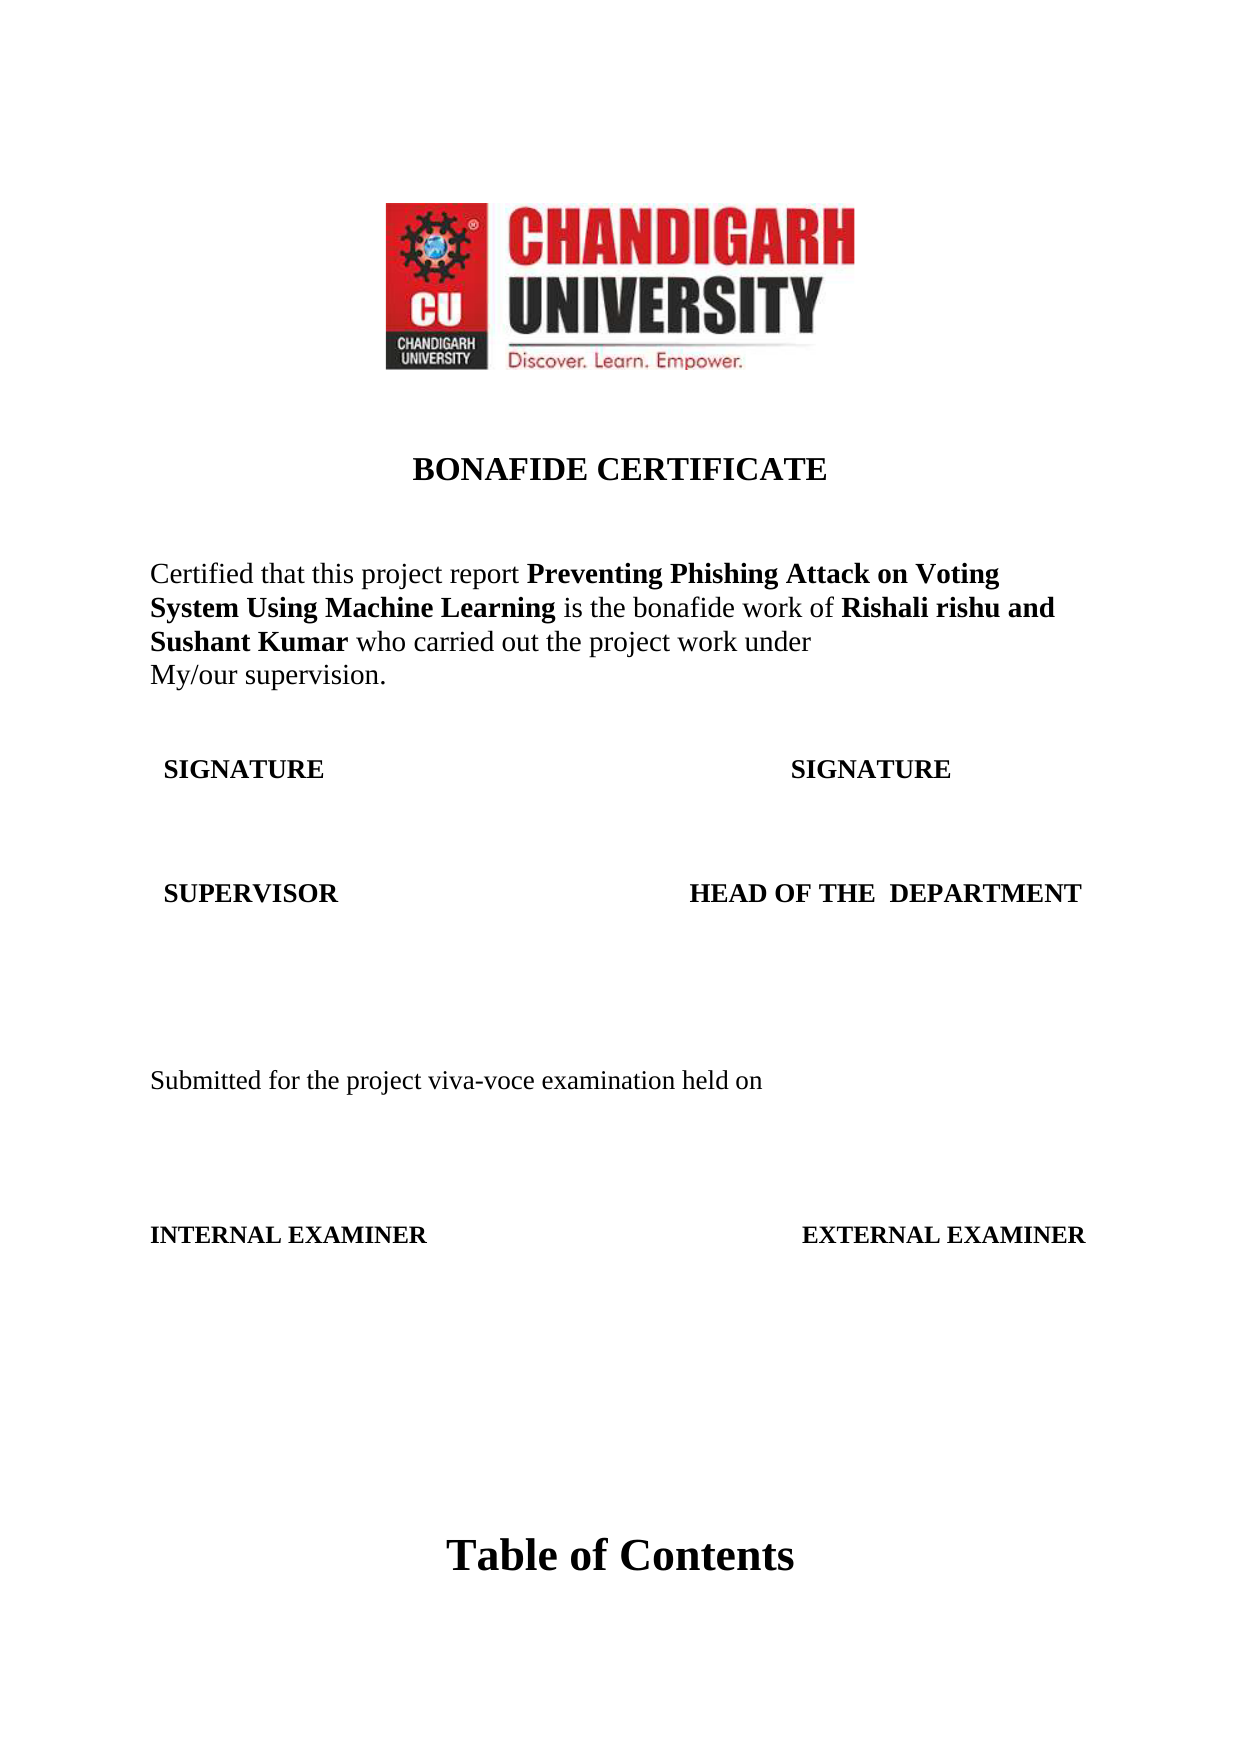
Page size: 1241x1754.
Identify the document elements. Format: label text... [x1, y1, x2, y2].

text Table of Contents [150, 1528, 1090, 1580]
text Submitted for the project viva-voce examination held on [150, 1064, 1090, 1096]
text My/our supervision. [150, 657, 1090, 691]
text SIGNATURE SIGNATURE [150, 753, 1090, 784]
text SUPERVISOR HEAD OF THE DEPARTMENT [150, 878, 1090, 909]
text BONAFIDE CERTIFICATE [150, 449, 1090, 487]
text INTERNAL EXAMINER EXTERNAL EXAMINER [150, 1220, 1090, 1249]
text Certified that this project report Preventing Phishing Attack on Voting System Using Machine Learning is the bonafide work of Rishali rishu and Sushant Kumar who carried out the project work under [150, 557, 1090, 657]
